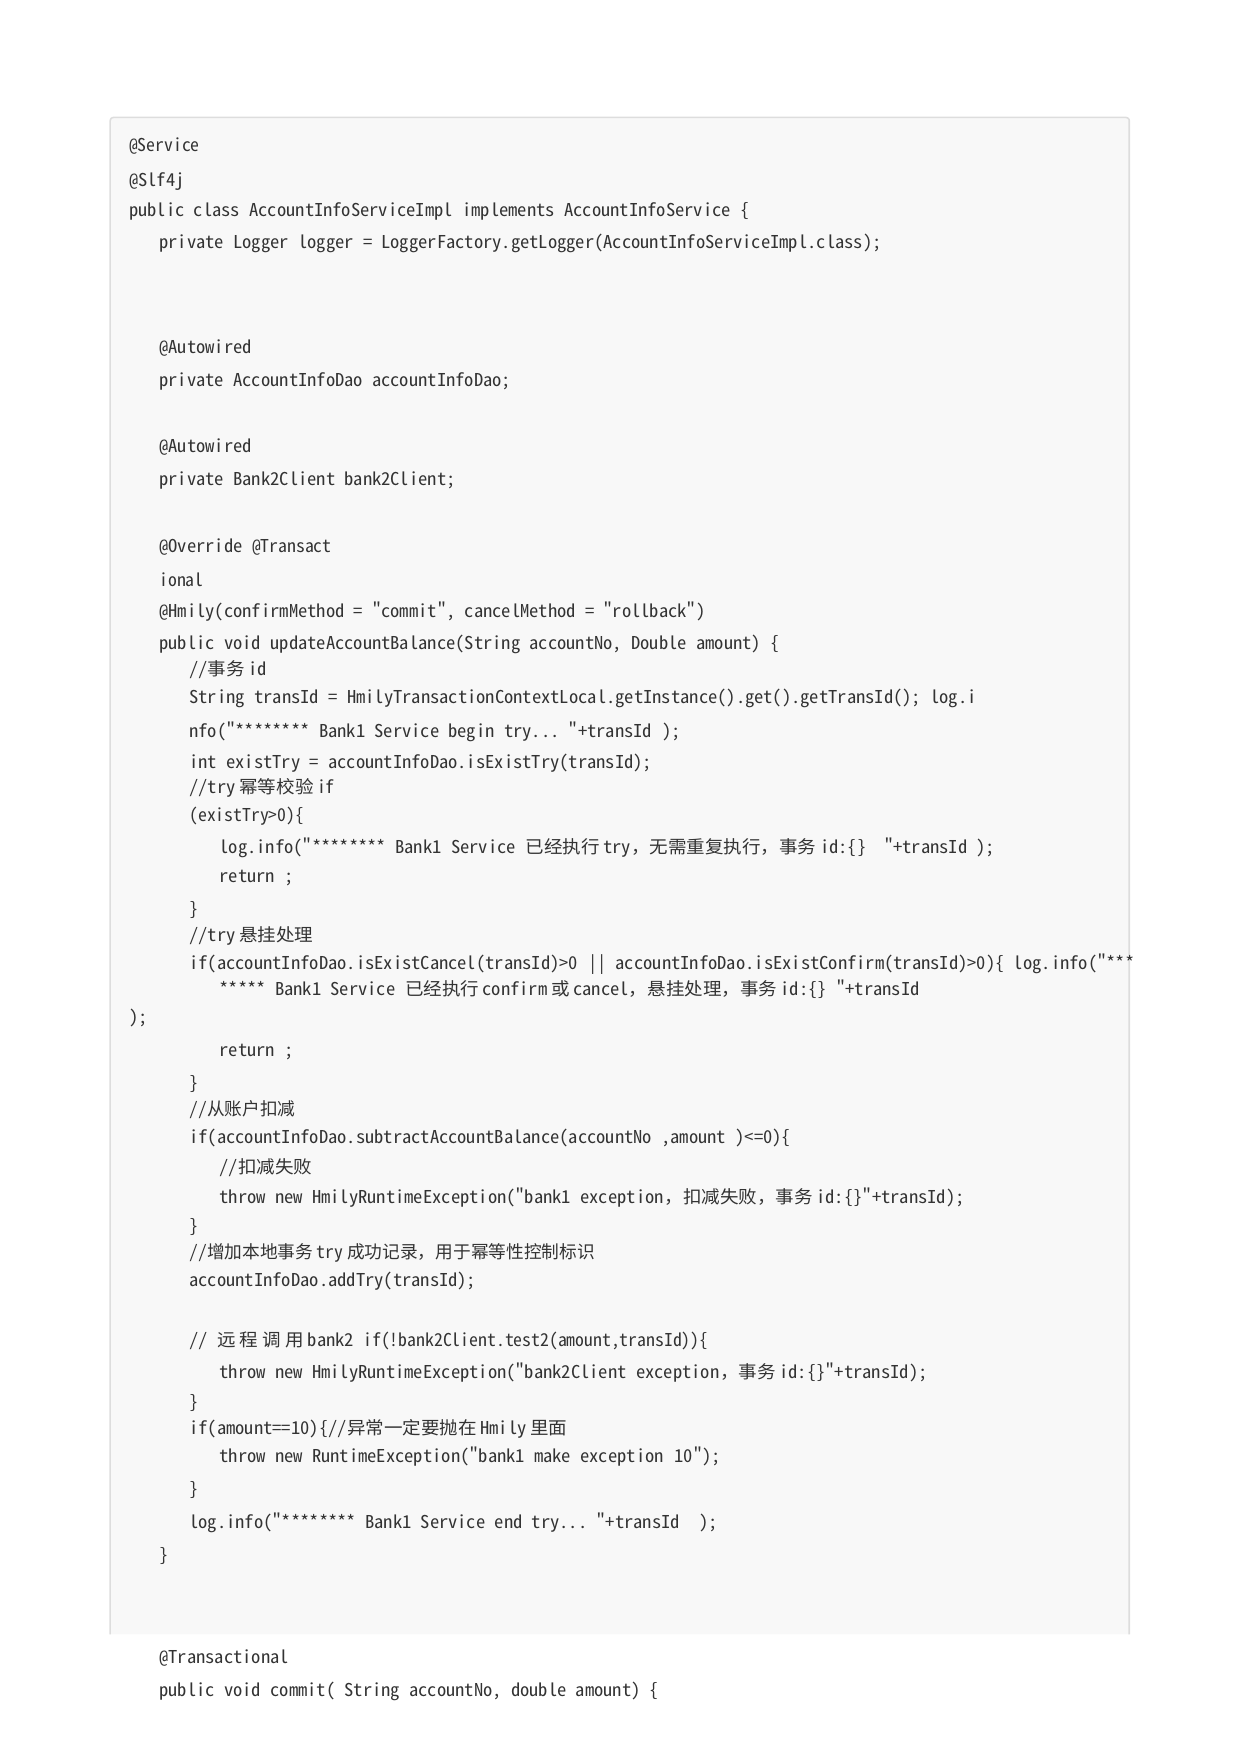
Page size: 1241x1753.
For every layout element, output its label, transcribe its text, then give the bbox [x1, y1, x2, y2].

text @Autowired [159, 432, 1142, 458]
text private Bank2Client bank2Client; [159, 465, 1142, 491]
text public class AccountInfoServiceImpl implements AccountInfoService { [129, 200, 1142, 221]
text //事务id [189, 654, 1142, 680]
text } [189, 1069, 1142, 1094]
text //try悬挂处理 [189, 921, 1142, 947]
text @Service @Slf4j [129, 131, 212, 191]
text if(accountInfoDao.isExistCancel(transId)>0 || accountInfoDao.isExistConfirm(transId)>0){ log.info("******** Bank1 Service 已经执行confirm或cancel，悬挂处理，事务id:{} "+transId [189, 949, 1142, 1001]
text ); [129, 1003, 1142, 1028]
text return ; [219, 862, 1142, 888]
text public void commit( String accountNo, double amount) { [159, 1676, 1142, 1702]
text public void updateAccountBalance(String accountNo, Double amount) { [159, 629, 1142, 654]
text //try幂等校验if(existTry>0){ [189, 773, 341, 826]
text private AccountInfoDao accountInfoDao; [159, 366, 1142, 391]
text @Hmily(confirmMethod = "commit", cancelMethod = "rollback") [159, 601, 1142, 621]
text } [189, 895, 1142, 921]
text } [189, 1212, 1142, 1238]
text //增加本地事务try成功记录，用于幂等性控制标识accountInfoDao.addTry(transId); [189, 1238, 606, 1291]
text if(accountInfoDao.subtractAccountBalance(accountNo ,amount )<=0){ [189, 1123, 1142, 1148]
text } [189, 1388, 1142, 1413]
text // 远 程 调 用 bank2 if(!bank2Client.test2(amount,transId)){ [189, 1326, 716, 1352]
text if(amount==10){//异常一定要抛在Hmily里面 [189, 1413, 1142, 1439]
text } [189, 1475, 1142, 1500]
text @Transactional [159, 1643, 1142, 1669]
text String transId = HmilyTransactionContextLocal.getInstance().get().getTransId(); log.info("******** Bank1 Service begin try... "+transId ); [189, 683, 985, 743]
text } [159, 1541, 1142, 1566]
text log.info("******** Bank1 Service 已经执行try，无需重复执行，事务id:{} "+transId ); [219, 828, 1142, 859]
text throw new RuntimeException("bank1 make exception 10"); [219, 1442, 1142, 1467]
text return ; [219, 1036, 1142, 1061]
text //扣减失败 [219, 1149, 1142, 1179]
text log.info("******** Bank1 Service end try... "+transId ); [189, 1508, 1142, 1533]
text int existTry = accountInfoDao.isExistTry(transId); [189, 752, 1142, 773]
text throw new HmilyRuntimeException("bank1 exception，扣减失败，事务id:{}"+transId); [219, 1179, 1142, 1209]
text private Logger logger = LoggerFactory.getLogger(AccountInfoServiceImpl.class); [159, 228, 1142, 254]
text //从账户扣减 [189, 1094, 1142, 1120]
text @Override @Transactional [159, 531, 337, 592]
text throw new HmilyRuntimeException("bank2Client exception，事务id:{}"+transId); [219, 1354, 1142, 1385]
text @Autowired [159, 333, 1142, 358]
